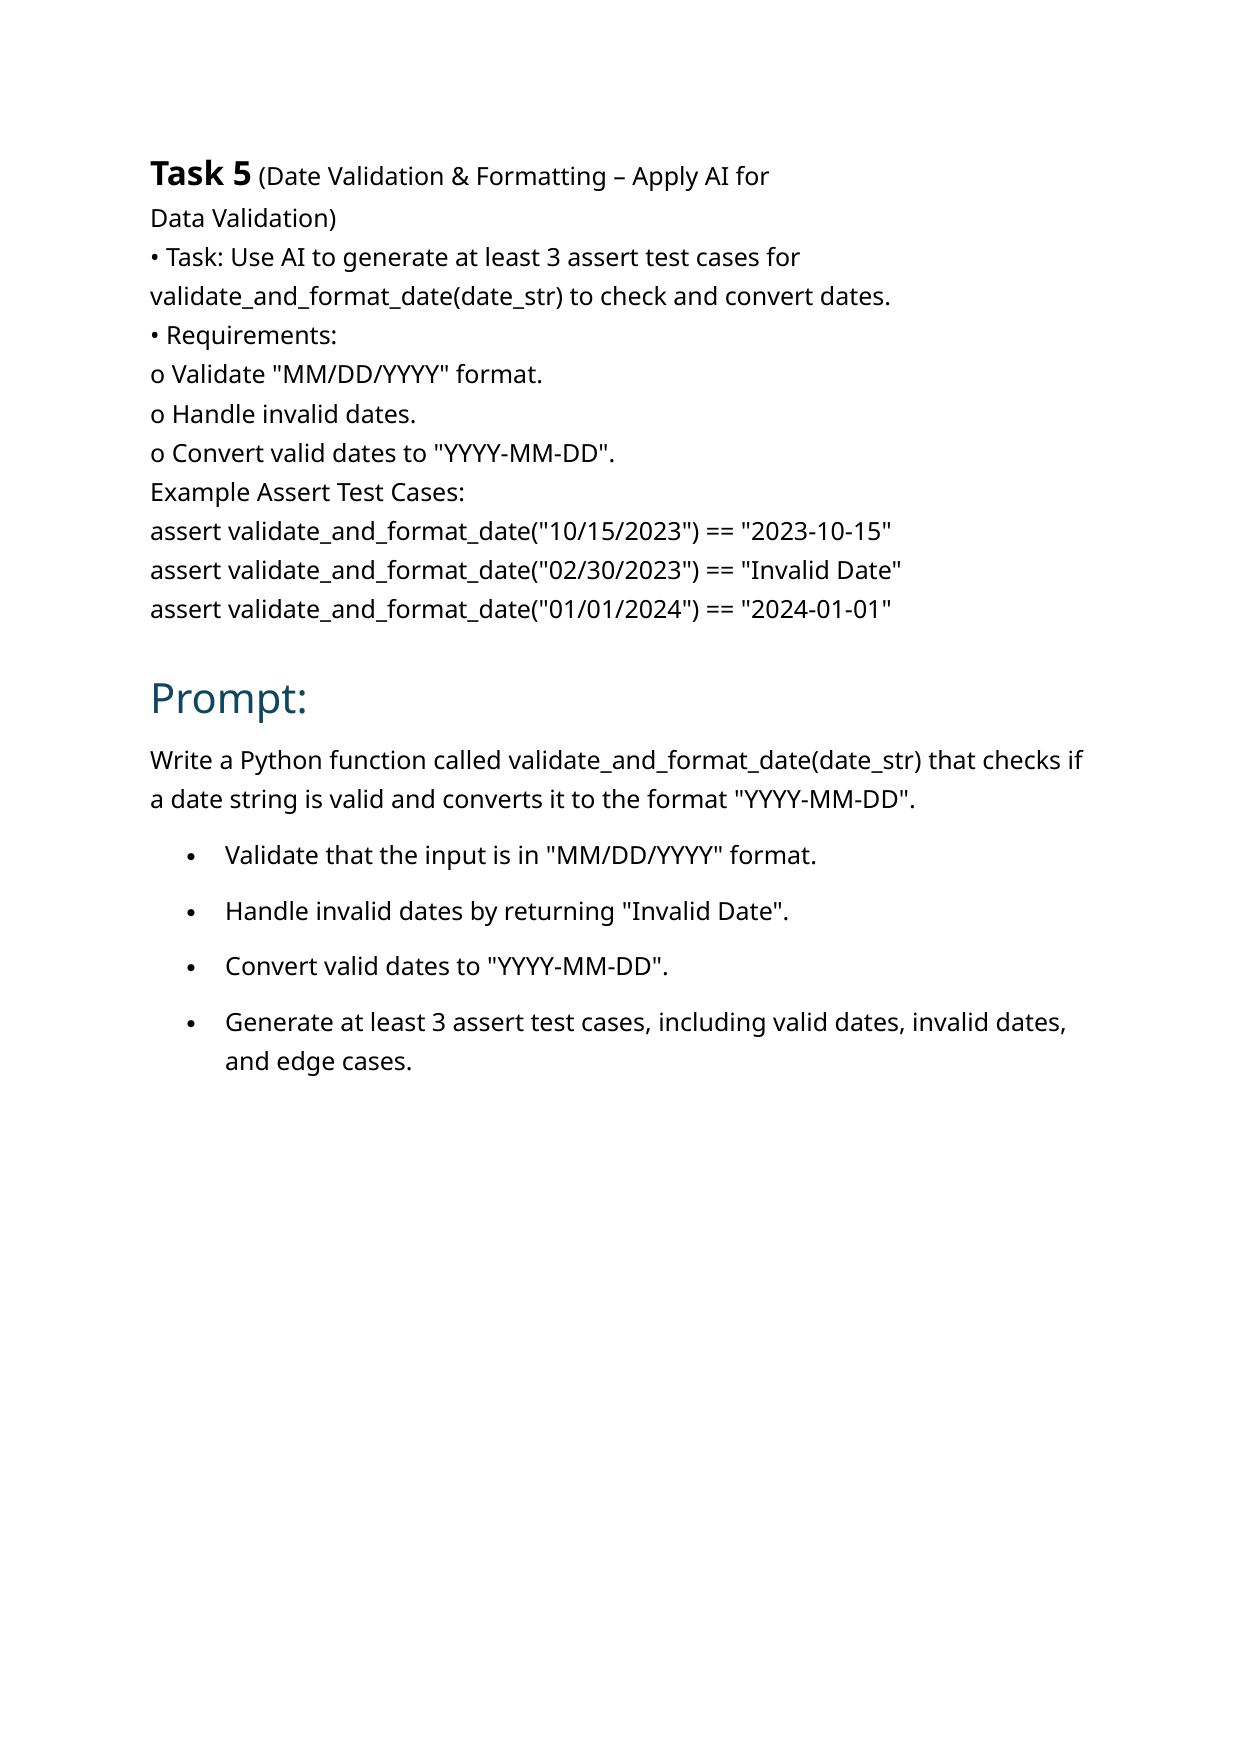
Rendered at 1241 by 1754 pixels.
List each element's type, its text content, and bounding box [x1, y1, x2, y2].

list Convert valid dates to "YYYY-MM-DD". [187, 949, 1090, 983]
text Task 5 (Date Validation & Formatting – Apply AI for Data Validation) • Task: Use AI to generate at least 3 assert test cases for validate_and_format_date(date_str) to check and convert dates. • Requirements: o Validate "MM/DD/YYYY" format. o Handle invalid dates. o Convert valid dates to "YYYY-MM-DD". Example Assert Test Cases: assert validate_and_format_date("10/15/2023") == "2023-10-15" assert validate_and_format_date("02/30/2023") == "Invalid Date" assert validate_and_format_date("01/01/2024") == "2024-01-01" [150, 150, 1090, 626]
list Handle invalid dates by returning "Invalid Date". [187, 893, 1090, 927]
subtitle Prompt: [150, 669, 1090, 726]
list Generate at least 3 assert test cases, including valid dates, invalid dates, and edge cases. [187, 1005, 1090, 1078]
list Validate that the input is in "MM/DD/YYYY" format. [187, 837, 1090, 871]
text Write a Python function called validate_and_format_date(date_str) that checks if a date string is valid and converts it to the format "YYYY-MM-DD". [150, 742, 1090, 816]
